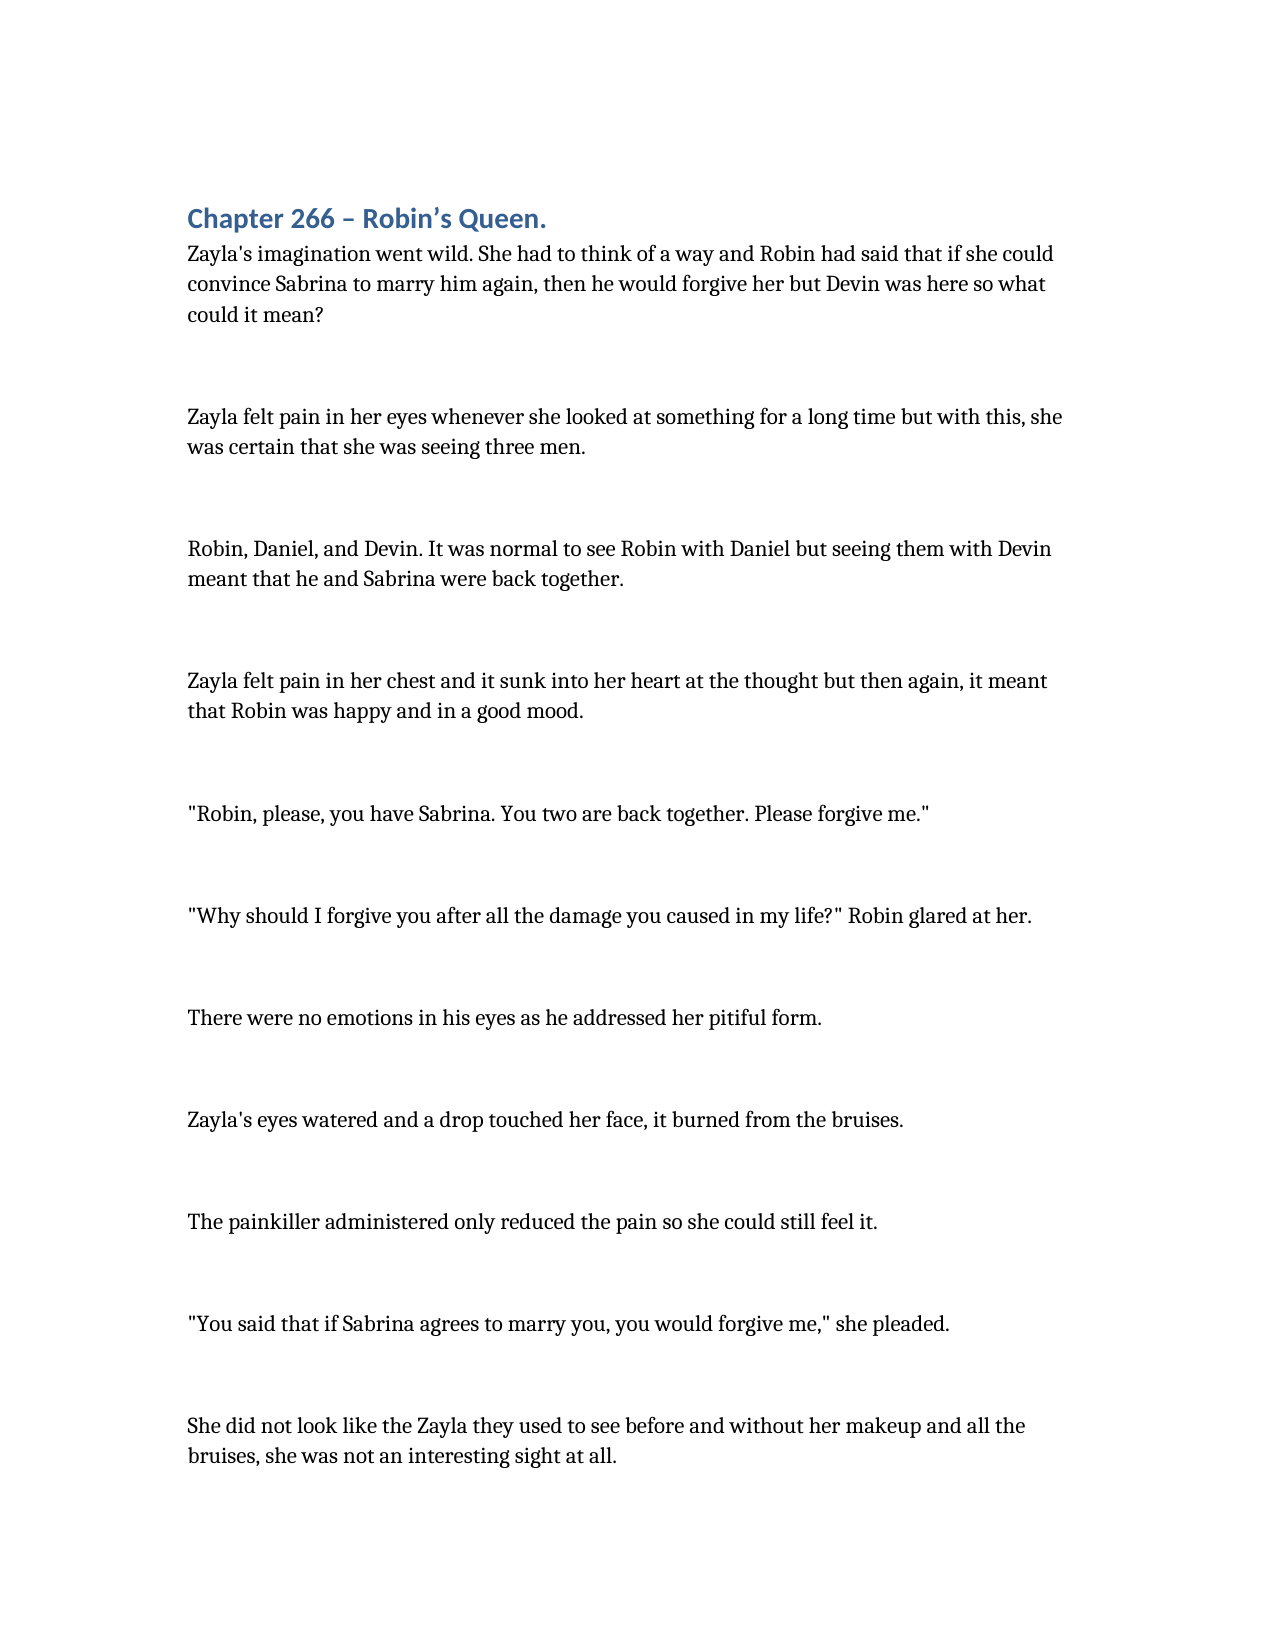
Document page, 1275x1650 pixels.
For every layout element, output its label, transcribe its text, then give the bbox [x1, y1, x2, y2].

text Zayla felt pain in her eyes whenever she looked at something for a long time but with this, she was certain that she was seeing three men. [187, 403, 1087, 460]
subtitle Chapter 266 – Robin’s Queen. [187, 200, 1087, 236]
text "Why should I forgive you after all the damage you caused in my life?" Robin glared at her. [187, 902, 1087, 929]
text Robin, Daniel, and Devin. It was normal to see Robin with Daniel but seeing them with Devin meant that he and Sabrina were back together. [187, 536, 1087, 592]
text "You said that if Sabrina agrees to marry you, you would forgive me," she pleaded. [187, 1311, 1087, 1337]
text The painkiller administered only reduced the pain so she could still feel it. [187, 1209, 1087, 1235]
text Zayla felt pain in her chest and it sunk into her heart at the thought but then again, it meant that Robin was happy and in a good mood. [187, 668, 1087, 724]
text Zayla's eyes watered and a drop touched her face, it burned from the bruises. [187, 1107, 1087, 1133]
text There were no emotions in his eyes as he addressed her pitiful form. [187, 1004, 1087, 1031]
text She did not look like the Zayla they used to see before and without her makeup and all the bruises, she was not an interesting sight at all. [187, 1413, 1087, 1469]
text Zayla's imagination went wild. She had to think of a way and Robin had said that if she could convince Sabrina to marry him again, then he would forgive her but Devin was here so what could it mean? [187, 241, 1087, 328]
text "Robin, please, you have Sabrina. You two are back together. Please forgive me." [187, 800, 1087, 827]
